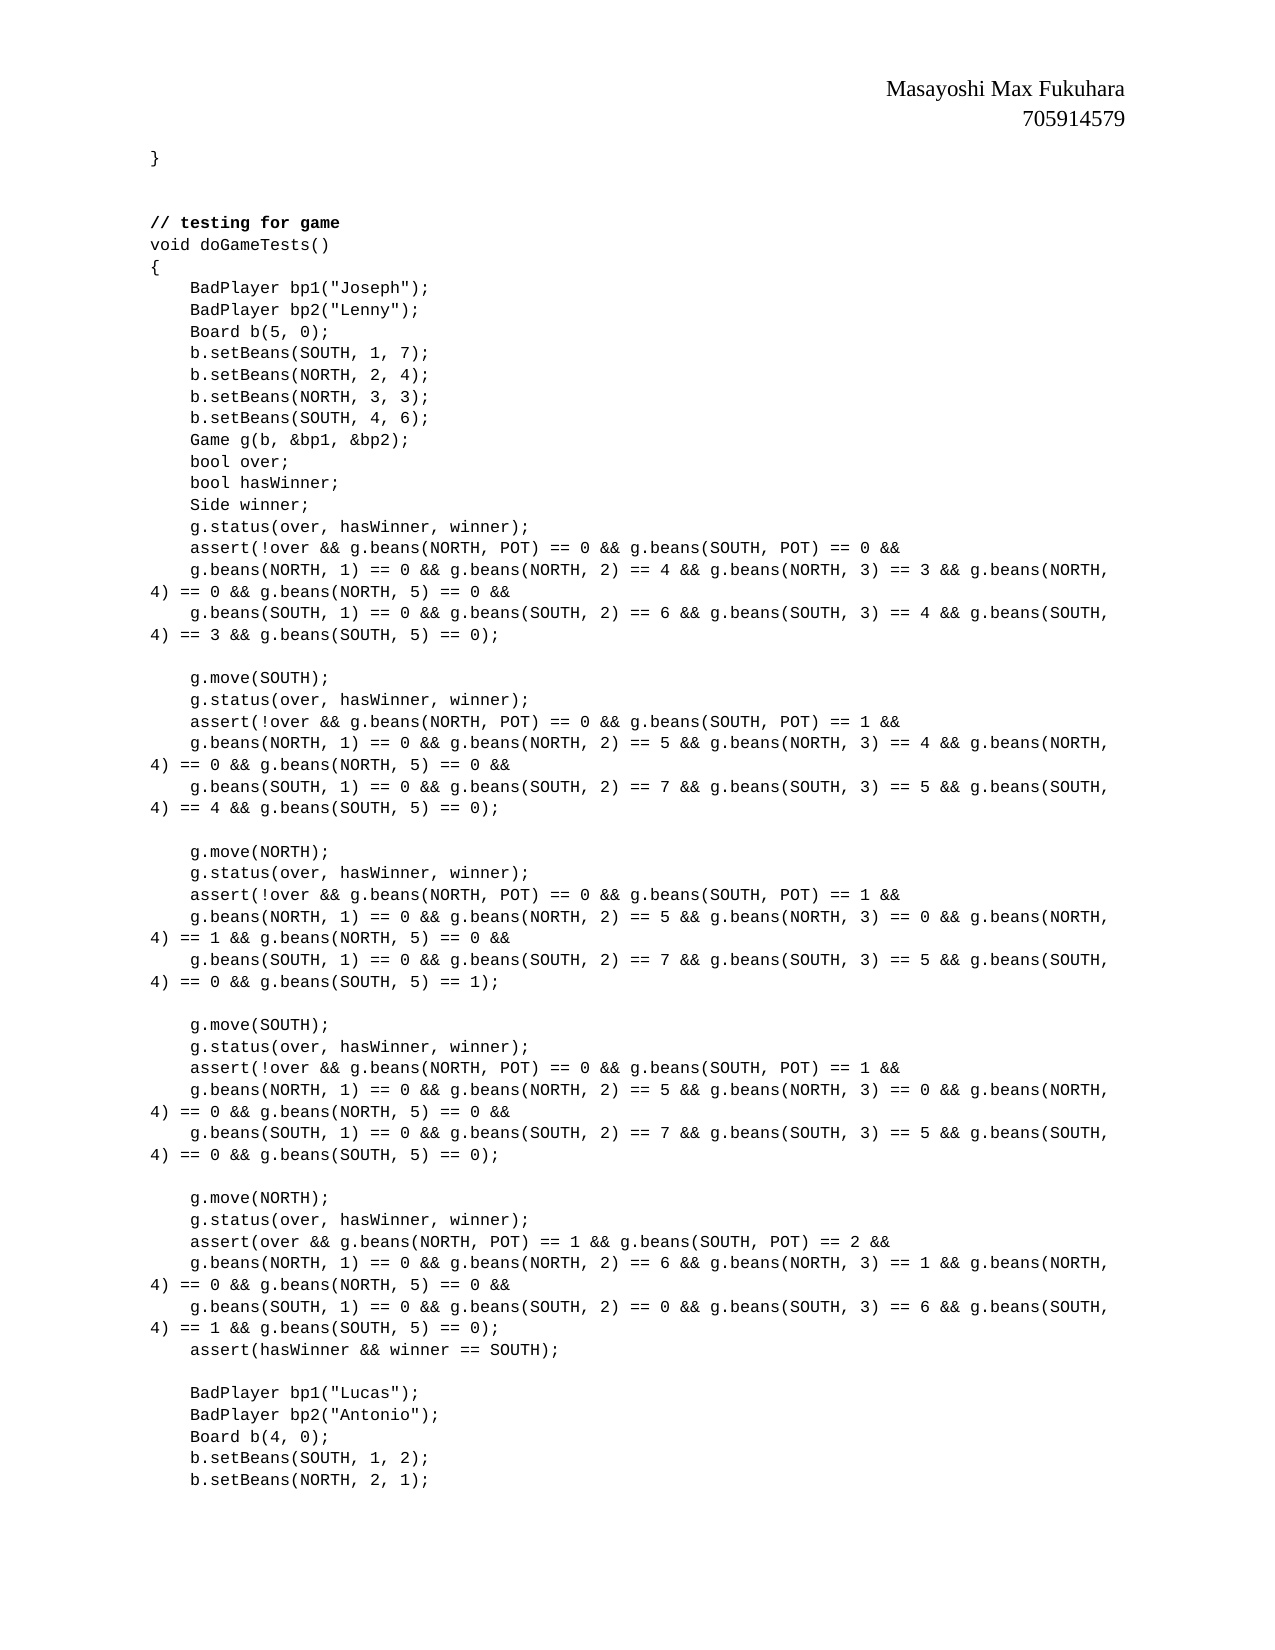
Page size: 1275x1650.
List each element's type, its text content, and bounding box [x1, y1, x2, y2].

text b.setBeans(SOUTH, 1, 2); [150, 1450, 1125, 1469]
text g.beans(NORTH, 1) == 0 && g.beans(NORTH, 2) == 5 && g.beans(NORTH, 3) == 0 && g.beans(NORTH, 4) == 0 && g.beans(NORTH, 5) == 0 && [150, 1082, 1125, 1122]
text assert(!over && g.beans(NORTH, POT) == 0 && g.beans(SOUTH, POT) == 1 && [150, 1060, 1125, 1079]
text g.beans(SOUTH, 1) == 0 && g.beans(SOUTH, 2) == 7 && g.beans(SOUTH, 3) == 5 && g.beans(SOUTH, 4) == 4 && g.beans(SOUTH, 5) == 0); [150, 778, 1125, 819]
text bool over; [150, 453, 1125, 472]
text g.beans(SOUTH, 1) == 0 && g.beans(SOUTH, 2) == 7 && g.beans(SOUTH, 3) == 5 && g.beans(SOUTH, 4) == 0 && g.beans(SOUTH, 5) == 0); [150, 1125, 1125, 1166]
text b.setBeans(NORTH, 3, 3); [150, 388, 1125, 407]
text g.beans(NORTH, 1) == 0 && g.beans(NORTH, 2) == 5 && g.beans(NORTH, 3) == 4 && g.beans(NORTH, 4) == 0 && g.beans(NORTH, 5) == 0 && [150, 735, 1125, 776]
text Side winner; [150, 497, 1125, 516]
text g.status(over, hasWinner, winner); [150, 692, 1125, 711]
text g.move(NORTH); [150, 843, 1125, 862]
text } [150, 150, 1125, 169]
text g.beans(NORTH, 1) == 0 && g.beans(NORTH, 2) == 6 && g.beans(NORTH, 3) == 1 && g.beans(NORTH, 4) == 0 && g.beans(NORTH, 5) == 0 && [150, 1255, 1125, 1296]
text void doGameTests() [150, 237, 1125, 256]
text g.beans(NORTH, 1) == 0 && g.beans(NORTH, 2) == 4 && g.beans(NORTH, 3) == 3 && g.beans(NORTH, 4) == 0 && g.beans(NORTH, 5) == 0 && [150, 562, 1125, 602]
text b.setBeans(NORTH, 2, 1); [150, 1472, 1125, 1491]
text g.status(over, hasWinner, winner); [150, 865, 1125, 884]
text { [150, 258, 1125, 277]
text BadPlayer bp2("Antonio"); [150, 1407, 1125, 1426]
text b.setBeans(SOUTH, 1, 7); [150, 345, 1125, 364]
text BadPlayer bp2("Lenny"); [150, 302, 1125, 321]
text assert(!over && g.beans(NORTH, POT) == 0 && g.beans(SOUTH, POT) == 0 && [150, 540, 1125, 559]
text assert(over && g.beans(NORTH, POT) == 1 && g.beans(SOUTH, POT) == 2 && [150, 1233, 1125, 1252]
text b.setBeans(NORTH, 2, 4); [150, 367, 1125, 386]
text BadPlayer bp1("Lucas"); [150, 1385, 1125, 1404]
text assert(!over && g.beans(NORTH, POT) == 0 && g.beans(SOUTH, POT) == 1 && [150, 713, 1125, 732]
text g.move(SOUTH); [150, 670, 1125, 689]
text g.status(over, hasWinner, winner); [150, 518, 1125, 537]
text assert(hasWinner && winner == SOUTH); [150, 1342, 1125, 1361]
text g.move(NORTH); [150, 1190, 1125, 1209]
text assert(!over && g.beans(NORTH, POT) == 0 && g.beans(SOUTH, POT) == 1 && [150, 887, 1125, 906]
text g.beans(SOUTH, 1) == 0 && g.beans(SOUTH, 2) == 6 && g.beans(SOUTH, 3) == 4 && g.beans(SOUTH, 4) == 3 && g.beans(SOUTH, 5) == 0); [150, 605, 1125, 646]
text BadPlayer bp1("Joseph"); [150, 280, 1125, 299]
text g.beans(SOUTH, 1) == 0 && g.beans(SOUTH, 2) == 7 && g.beans(SOUTH, 3) == 5 && g.beans(SOUTH, 4) == 0 && g.beans(SOUTH, 5) == 1); [150, 952, 1125, 992]
text g.beans(NORTH, 1) == 0 && g.beans(NORTH, 2) == 5 && g.beans(NORTH, 3) == 0 && g.beans(NORTH, 4) == 1 && g.beans(NORTH, 5) == 0 && [150, 908, 1125, 949]
text g.status(over, hasWinner, winner); [150, 1212, 1125, 1231]
text bool hasWinner; [150, 475, 1125, 494]
text Game g(b, &bp1, &bp2); [150, 432, 1125, 451]
text // testing for game [150, 215, 1125, 234]
text g.status(over, hasWinner, winner); [150, 1038, 1125, 1057]
text b.setBeans(SOUTH, 4, 6); [150, 410, 1125, 429]
text Board b(4, 0); [150, 1428, 1125, 1447]
text g.beans(SOUTH, 1) == 0 && g.beans(SOUTH, 2) == 0 && g.beans(SOUTH, 3) == 6 && g.beans(SOUTH, 4) == 1 && g.beans(SOUTH, 5) == 0); [150, 1298, 1125, 1339]
text Board b(5, 0); [150, 323, 1125, 342]
text g.move(SOUTH); [150, 1017, 1125, 1036]
